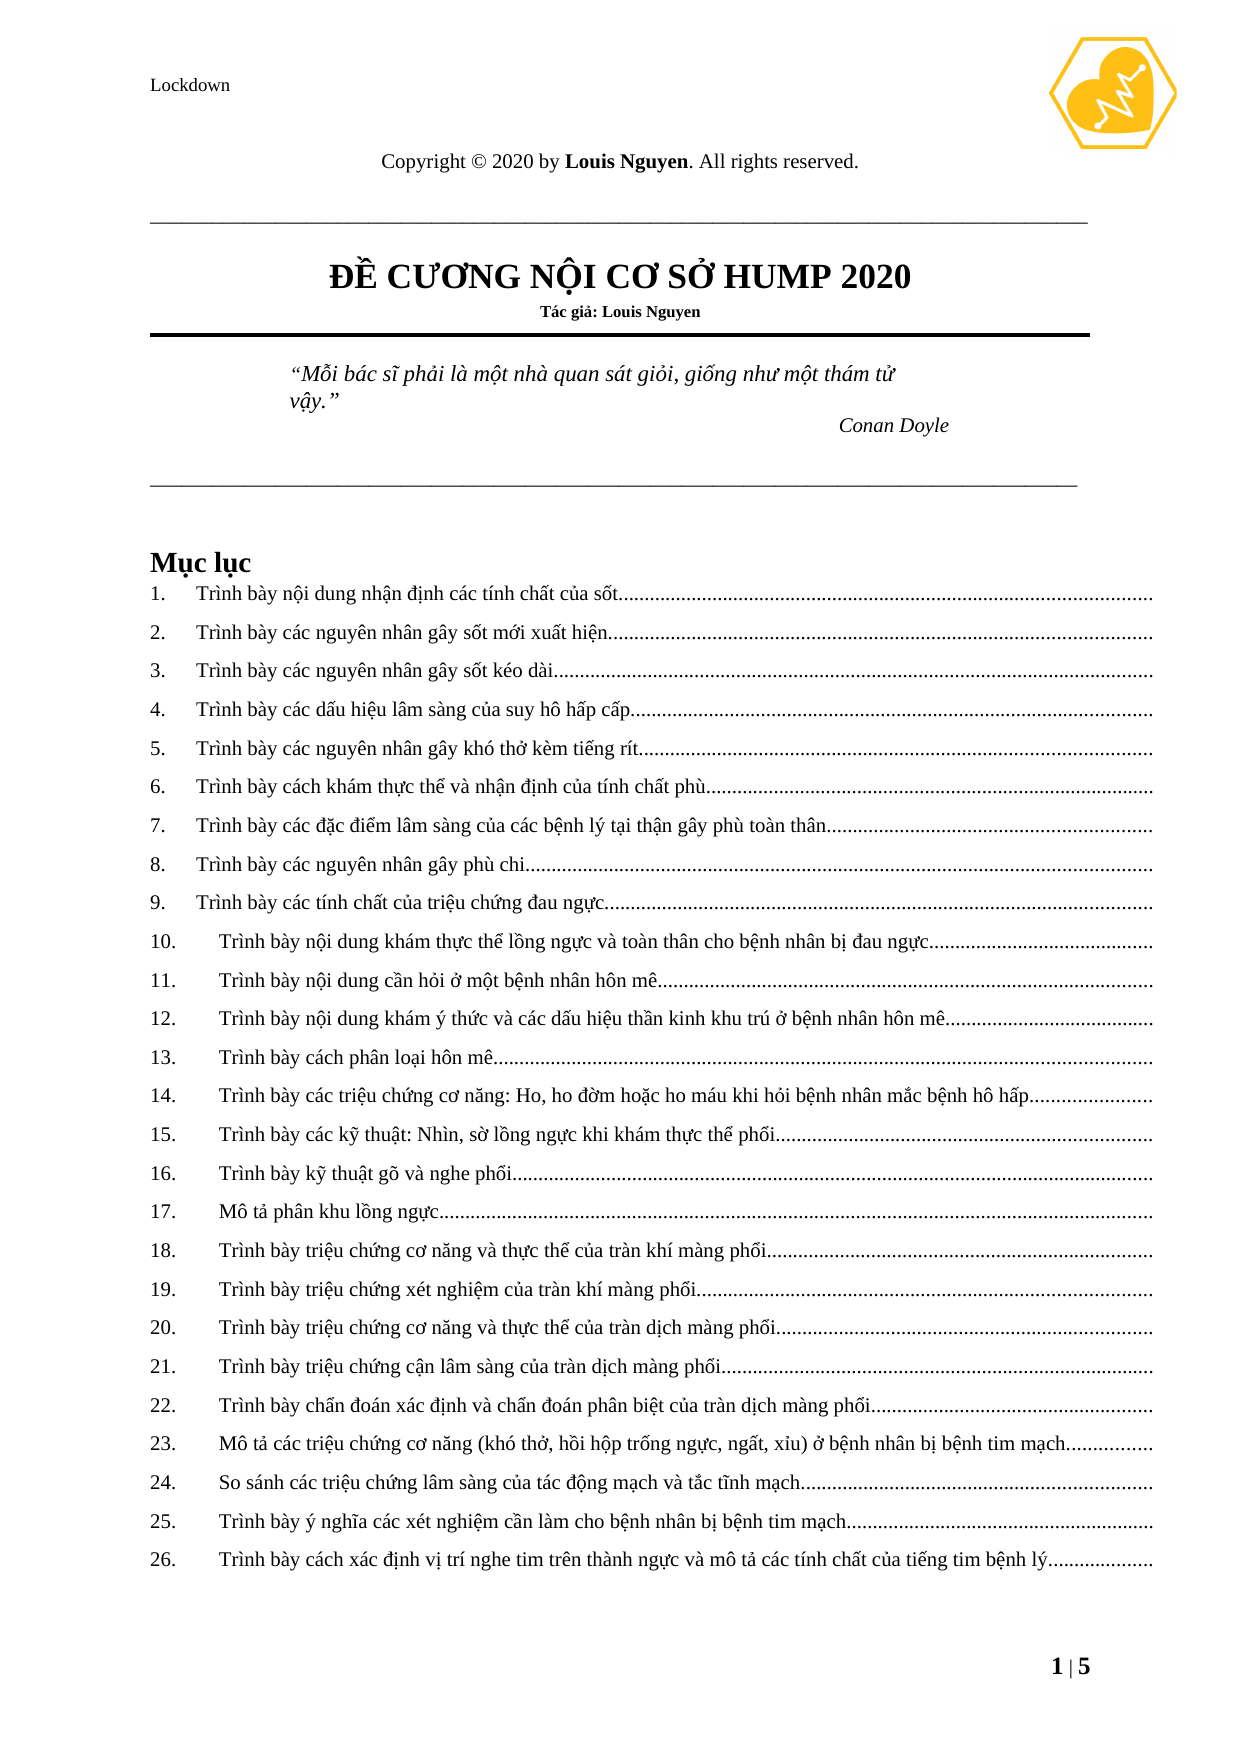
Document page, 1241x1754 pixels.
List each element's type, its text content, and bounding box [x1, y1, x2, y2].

title ĐỀ CƯƠNG NỘI CƠ SỞ HUMP 2020 [150, 255, 1090, 296]
table_header “Mỗi bác sĩ phải là một nhà quan sát giỏi, giống như một thám tử vậy.” Conan Doyle [278, 360, 962, 437]
text Tác giả: Louis Nguyen [150, 302, 1090, 333]
picture [1048, 28, 1177, 157]
text _________________________________________________________________________________________ [150, 465, 1090, 489]
